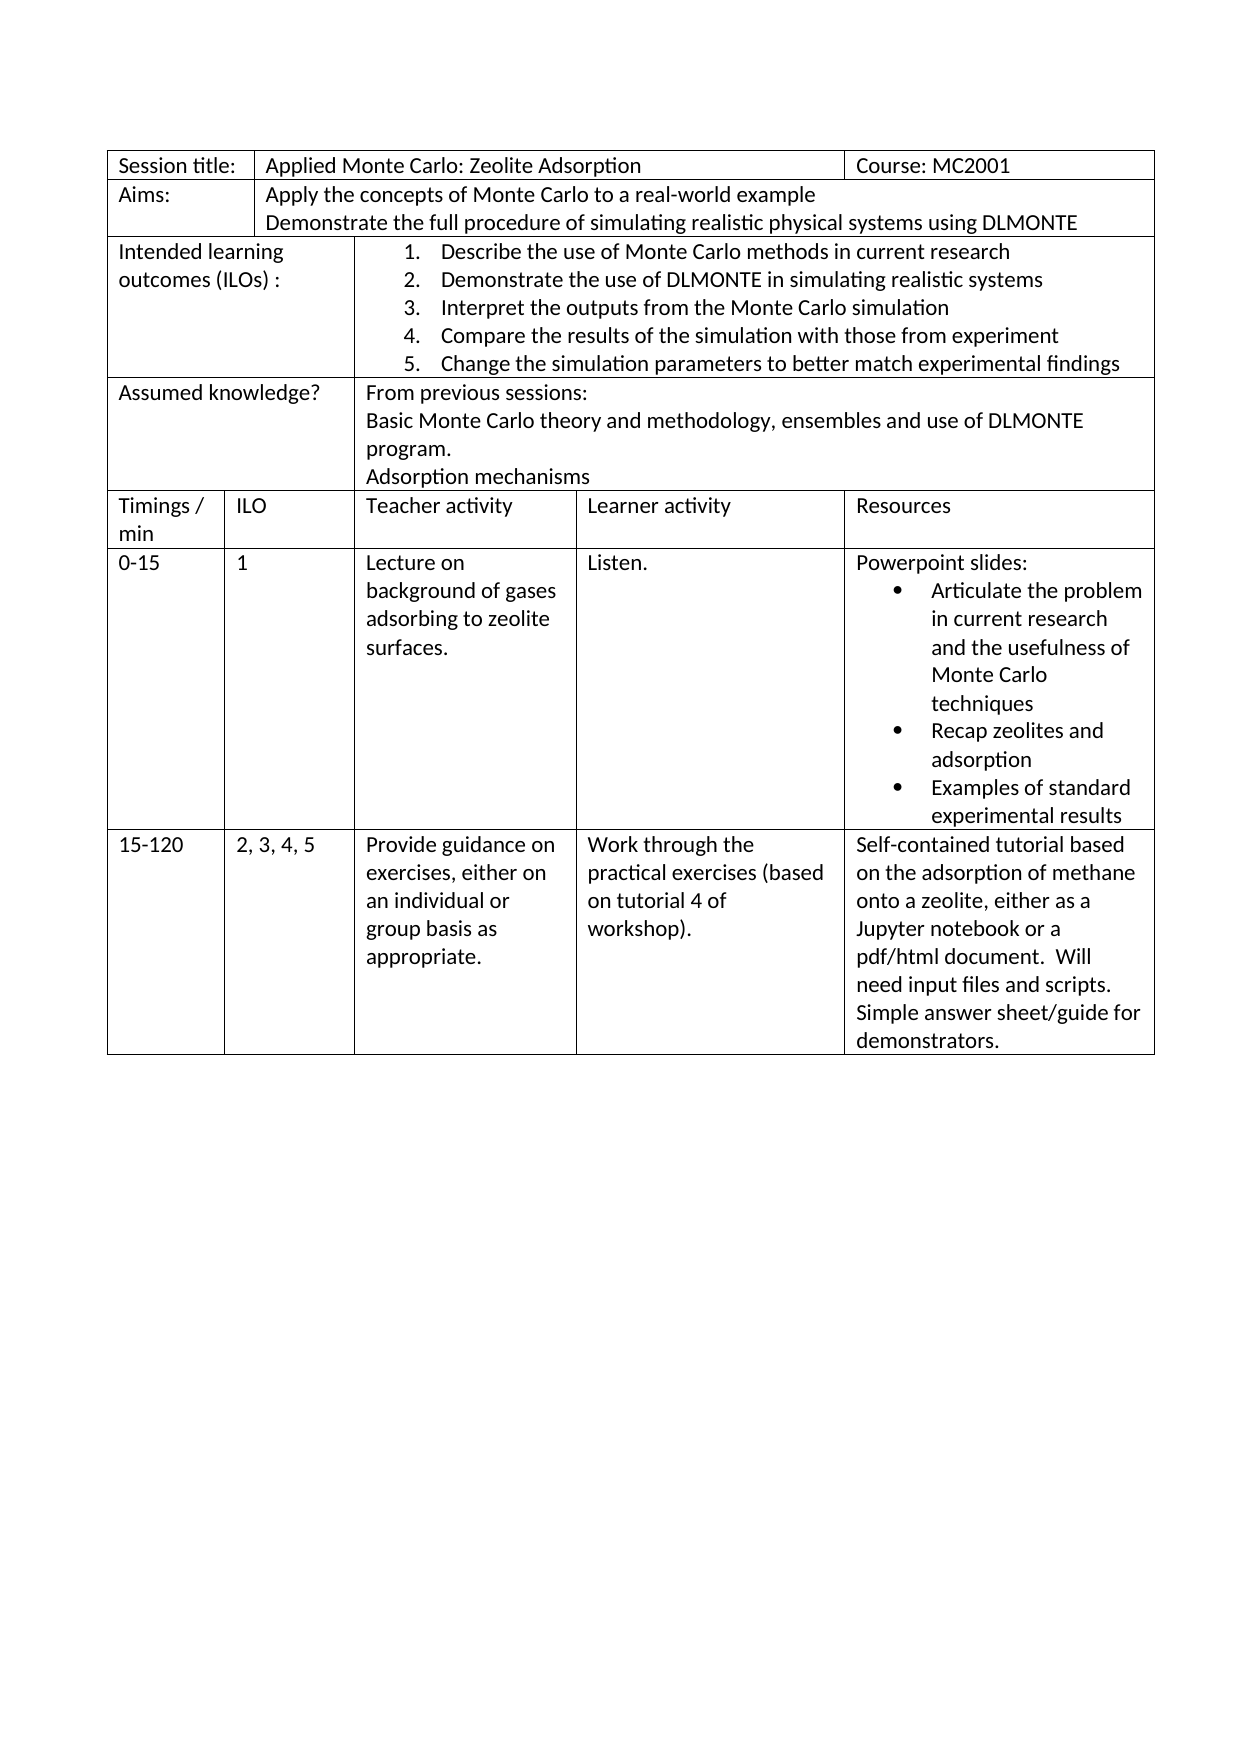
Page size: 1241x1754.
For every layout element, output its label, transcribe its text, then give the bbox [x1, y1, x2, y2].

table_cell 0-15 [108, 549, 224, 829]
table_cell Self-contained tutorial based on the adsorption of methane onto a zeolite, either as a Jupyter notebook or a pdf/html document. Will need input files and scripts. Simple answer sheet/guide for demonstrators. [845, 830, 1154, 1054]
table_cell Work through the practical exercises (based on tutorial 4 of workshop). [577, 830, 844, 1054]
table_header Session title: [108, 151, 254, 179]
table_cell Aims: [108, 180, 254, 236]
table_cell Provide guidance on exercises, either on an individual or group basis as appropriate. [355, 830, 576, 1054]
table_cell Powerpoint slides: Articulate the problem in current research and the usefulness of Monte Carlo techniques Recap zeolites and adsorption Examples of standard experimental results [845, 549, 1154, 829]
table_cell 1 [225, 549, 354, 829]
table_cell ILO [225, 491, 354, 547]
table_cell 15-120 [108, 830, 224, 1054]
table_cell From previous sessions: Basic Monte Carlo theory and methodology, ensembles and use of DLMONTE program. Adsorption mechanisms [355, 378, 1154, 490]
table_header Course: MC2001 [845, 151, 1154, 179]
table_header Applied Monte Carlo: Zeolite Adsorption [255, 151, 844, 179]
table_cell Listen. [577, 549, 844, 829]
table_cell Apply the concepts of Monte Carlo to a real-world example Demonstrate the full procedure of simulating realistic physical systems using DLMONTE [255, 180, 1154, 236]
table_cell Timings /min [108, 491, 224, 547]
table_cell 2, 3, 4, 5 [225, 830, 354, 1054]
table_cell Intended learning outcomes (ILOs) : [108, 237, 354, 377]
table_cell Assumed knowledge? [108, 378, 354, 490]
table_cell Resources [845, 491, 1154, 547]
table_cell Lecture on background of gases adsorbing to zeolite surfaces. [355, 549, 576, 829]
table_cell Learner activity [577, 491, 844, 547]
table_cell Describe the use of Monte Carlo methods in current research Demonstrate the use of DLMONTE in simulating realistic systems Interpret the outputs from the Monte Carlo simulation Compare the results of the simulation with those from experiment Change the simulation parameters to better match experimental findings [355, 237, 1154, 377]
table_cell Teacher activity [355, 491, 576, 547]
